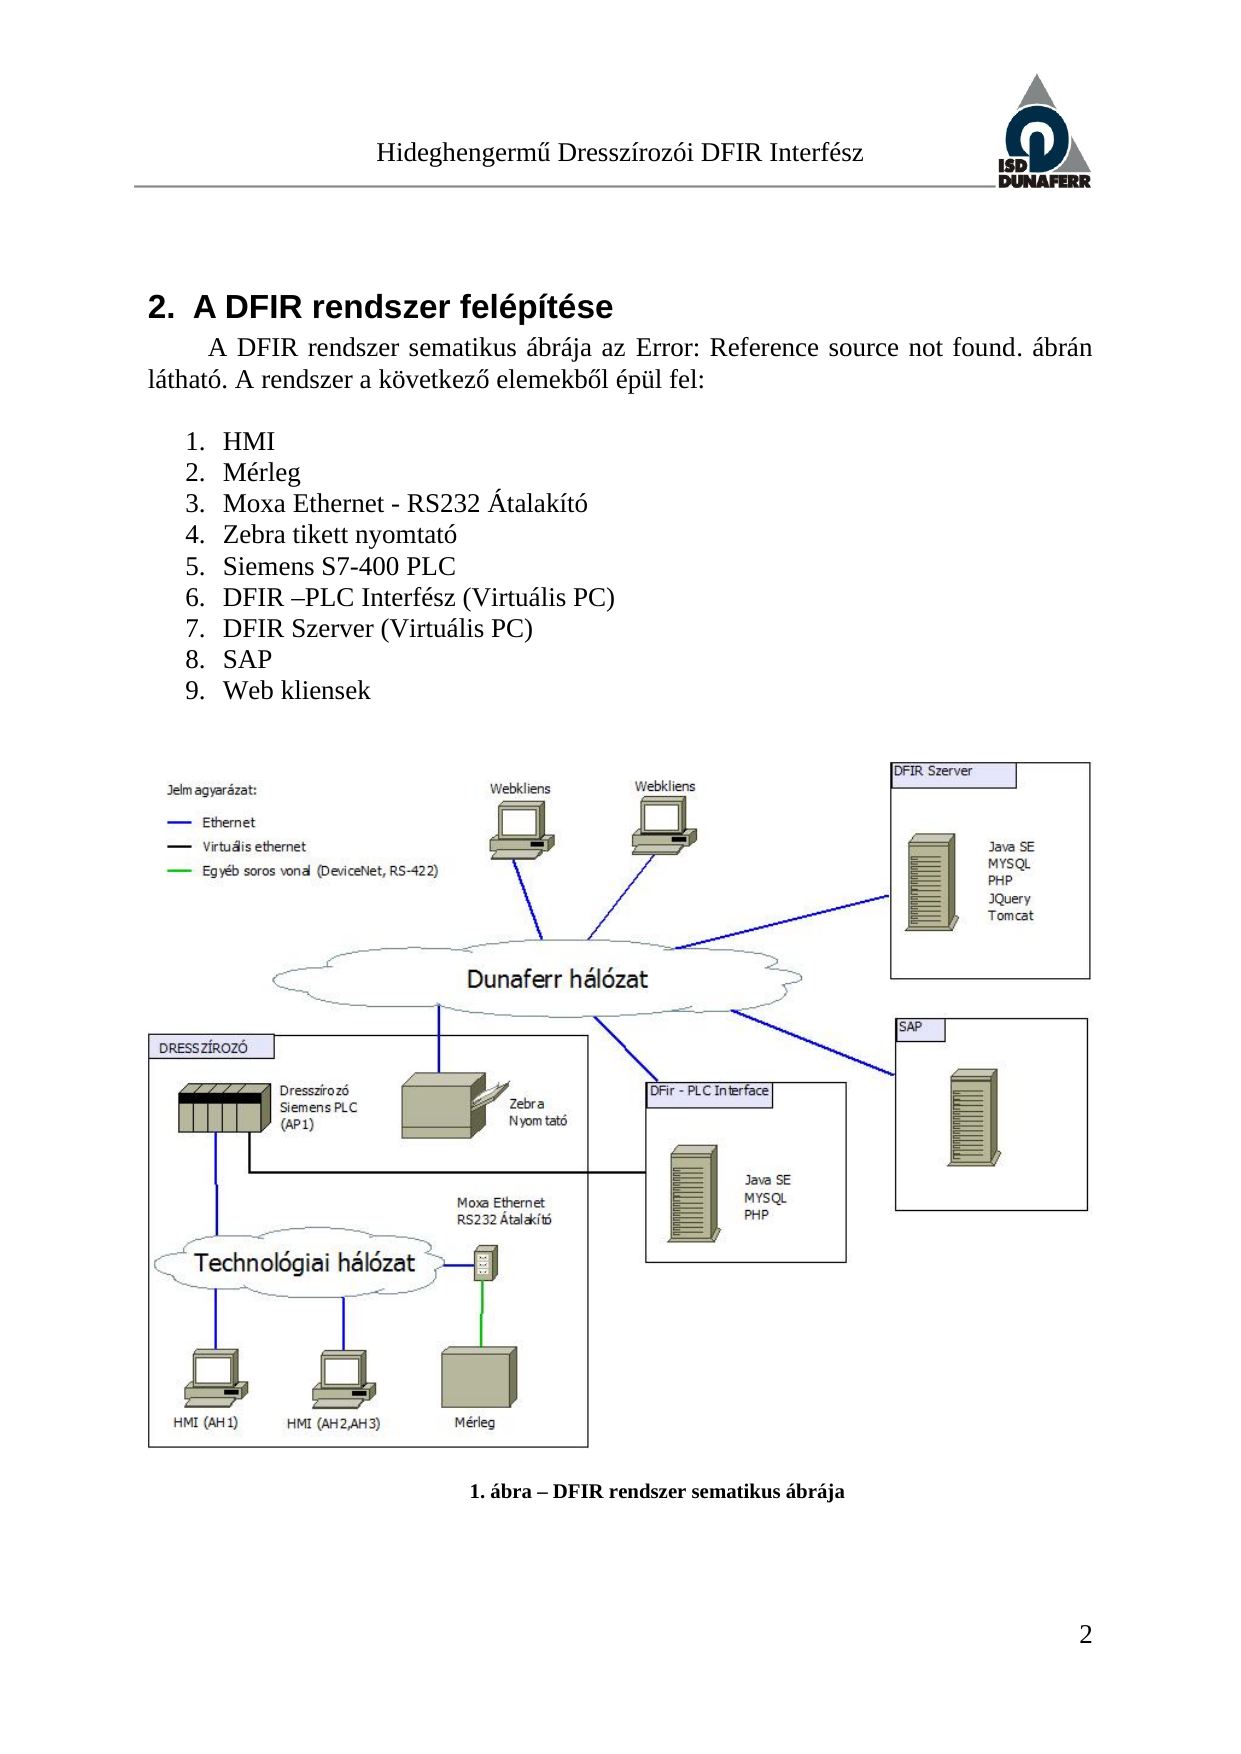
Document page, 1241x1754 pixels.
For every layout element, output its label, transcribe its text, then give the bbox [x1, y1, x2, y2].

subtitle A DFIR rendszer felépítése [148, 287, 1093, 325]
list Web kliensek [185, 674, 1093, 705]
list HMI [185, 425, 1093, 456]
list Mérleg [185, 456, 1093, 487]
list DFIR –PLC Interfész (Virtuális PC) [185, 581, 1093, 612]
list Siemens S7-400 PLC [185, 549, 1093, 581]
list SAP [185, 643, 1093, 674]
list Zebra tikett nyomtató [185, 518, 1093, 549]
picture [147, 761, 1093, 1449]
list DFIR Szerver (Virtuális PC) [185, 612, 1093, 643]
list Moxa Ethernet - RS232 Átalakító [185, 487, 1093, 518]
picture [134, 73, 1091, 188]
